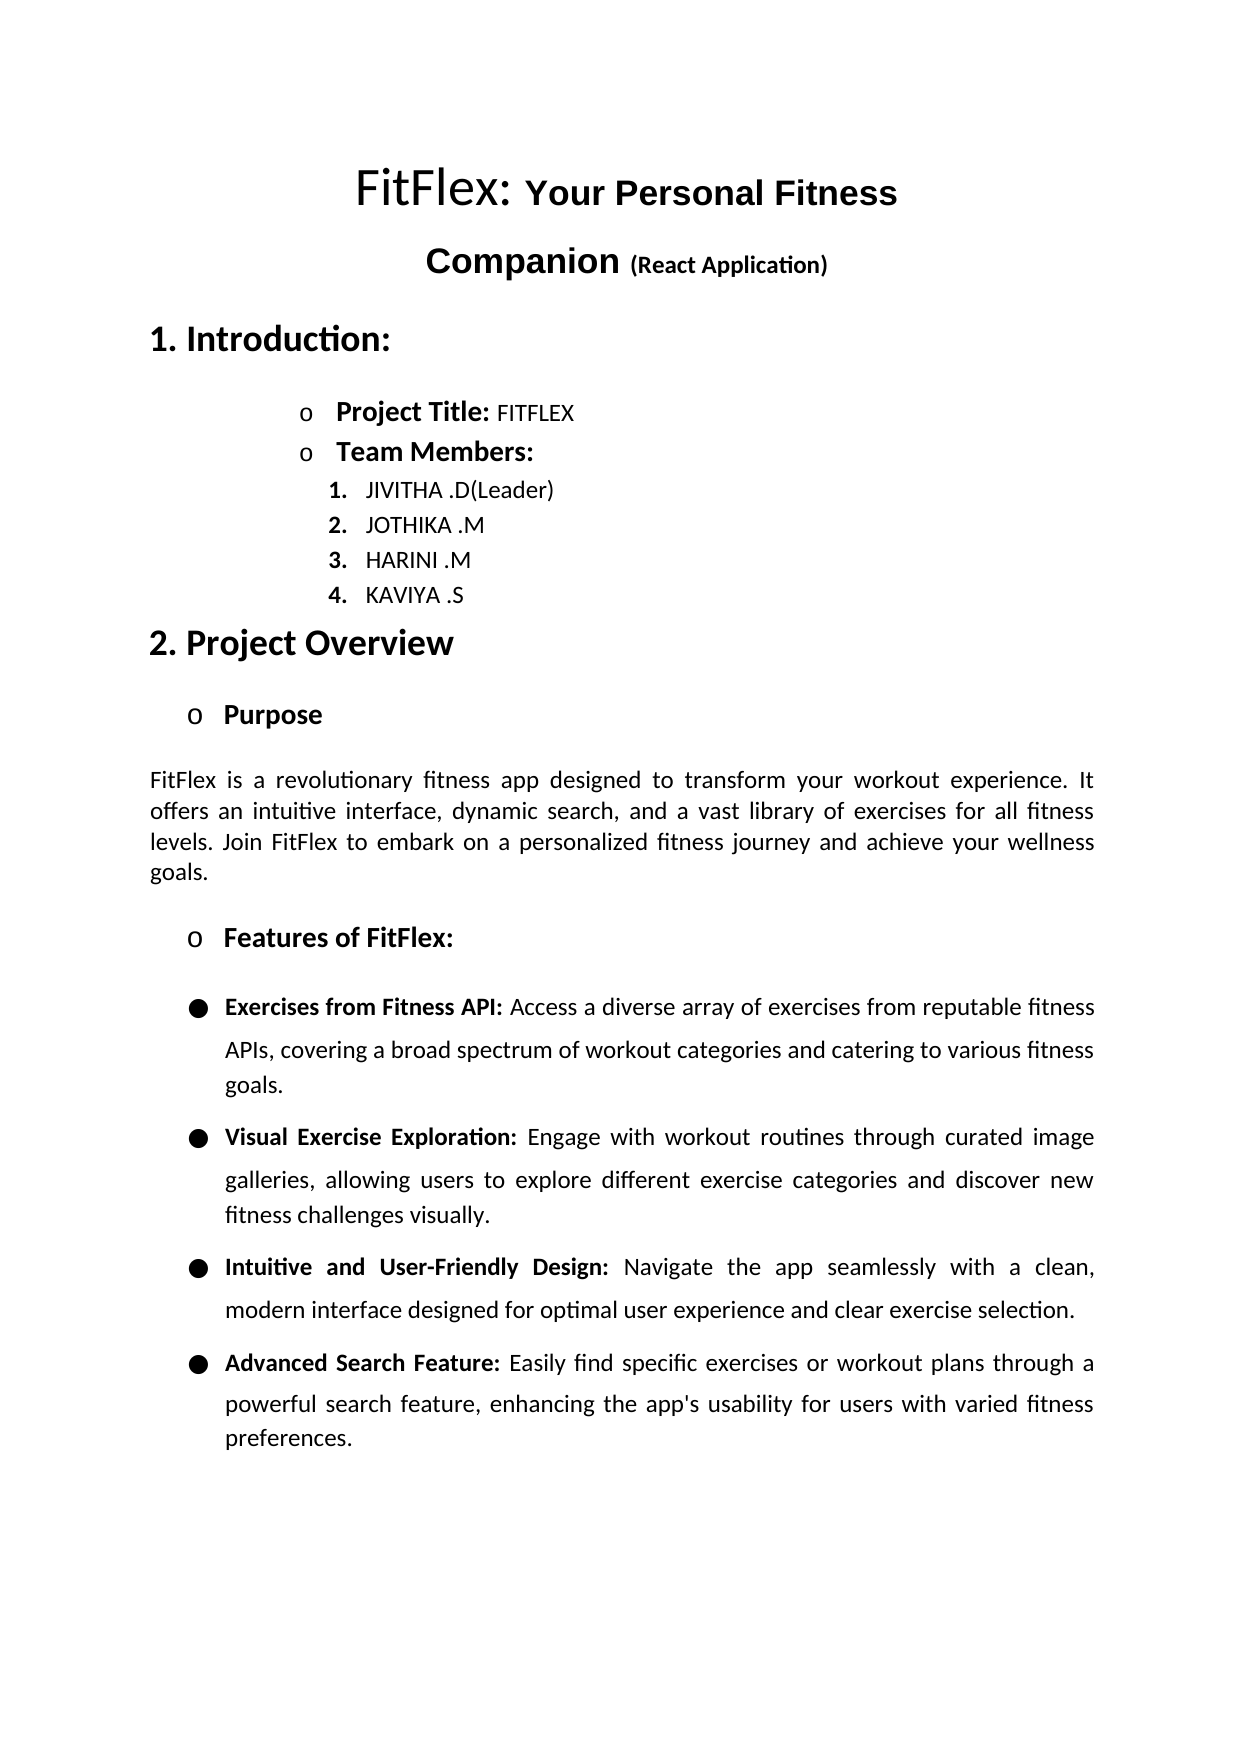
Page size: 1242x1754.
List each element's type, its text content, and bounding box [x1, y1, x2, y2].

list Intuitive and User-Friendly Design: Navigate the app seamlessly with a clean, modern interface designed for optimal user experience and clear exercise selection. [187, 1239, 1095, 1325]
list JIVITHA .D(Leader) [328, 474, 1105, 505]
text Companion (React Application) [150, 241, 1103, 281]
text FitFlex is a revolutionary fitness app designed to transform your workout experience. It offers an intuitive interface, dynamic search, and a vast library of exercises for all fitness levels. Join FitFlex to embark on a personalized fitness journey and achieve your wellness goals. [150, 764, 1096, 887]
list Project Title: FITFLEX [298, 393, 1105, 428]
list Team Members: [298, 433, 1105, 469]
list HARINI .M [328, 544, 1105, 574]
subtitle Introduction: [148, 315, 1105, 361]
list JOTHIKA .M [328, 509, 1105, 540]
subtitle Project Overview [148, 618, 1105, 664]
list KAVIYA .S [328, 579, 1105, 609]
text FitFlex: Your Personal Fitness [150, 153, 1103, 219]
list Advanced Search Feature: Easily find specific exercises or workout plans through a powerful search feature, enhancing the app's usability for users with varied fitness preferences. [187, 1334, 1095, 1453]
list Exercises from Fitness API: Access a diverse array of exercises from reputable fitness APIs, covering a broad spectrum of workout categories and catering to various fitness goals. [187, 978, 1095, 1099]
subtitle Purpose [186, 696, 1105, 733]
list Visual Exercise Exploration: Engage with workout routines through curated image galleries, allowing users to explore different exercise categories and discover new fitness challenges visually. [187, 1109, 1095, 1229]
subtitle Features of FitFlex: [186, 919, 1105, 956]
